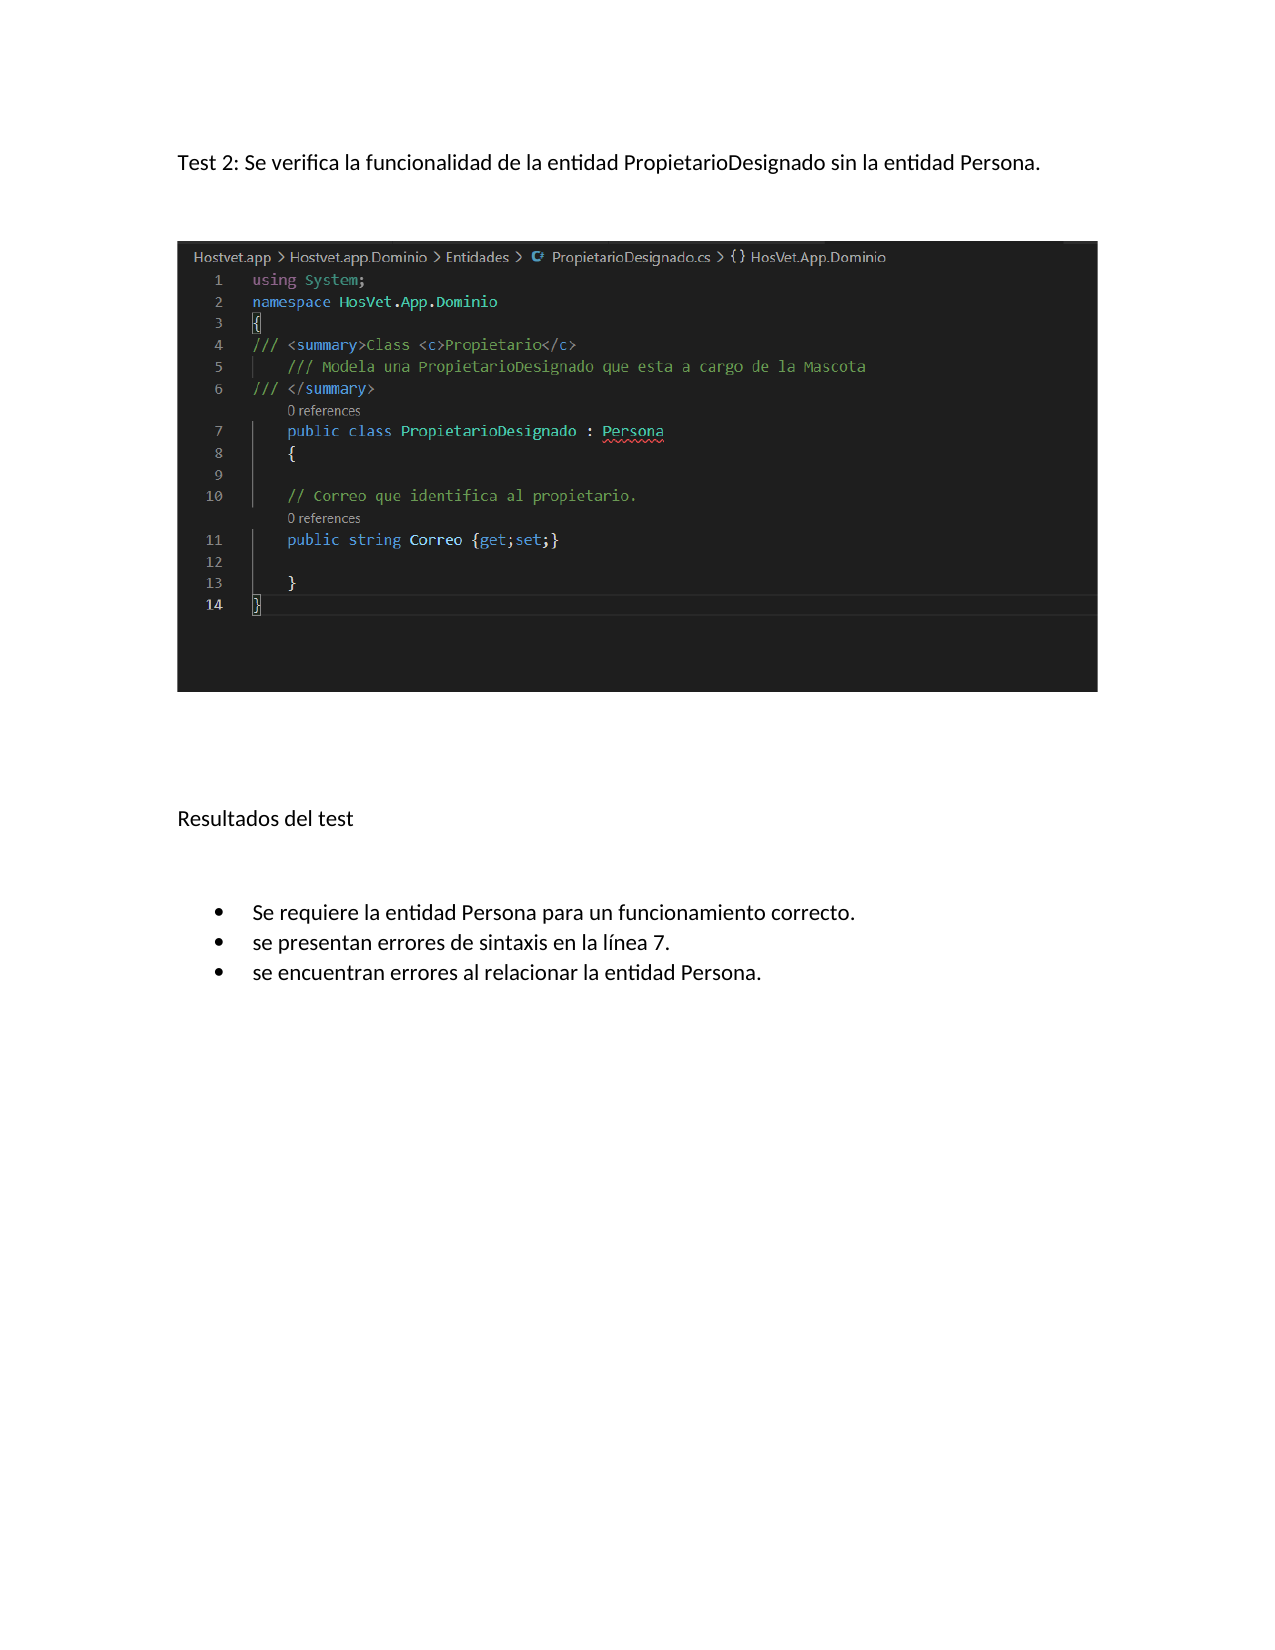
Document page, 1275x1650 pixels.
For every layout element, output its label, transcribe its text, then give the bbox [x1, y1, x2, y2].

list se presentan errores de sintaxis en la línea 7. [215, 928, 1098, 956]
picture [177, 241, 1098, 692]
text Test 2: Se verifica la funcionalidad de la entidad PropietarioDesignado sin la entidad Persona. [177, 148, 1098, 176]
text Resultados del test [177, 804, 1098, 832]
list Se requiere la entidad Persona para un funcionamiento correcto. [215, 898, 1098, 926]
list se encuentran errores al relacionar la entidad Persona. [215, 958, 1098, 986]
